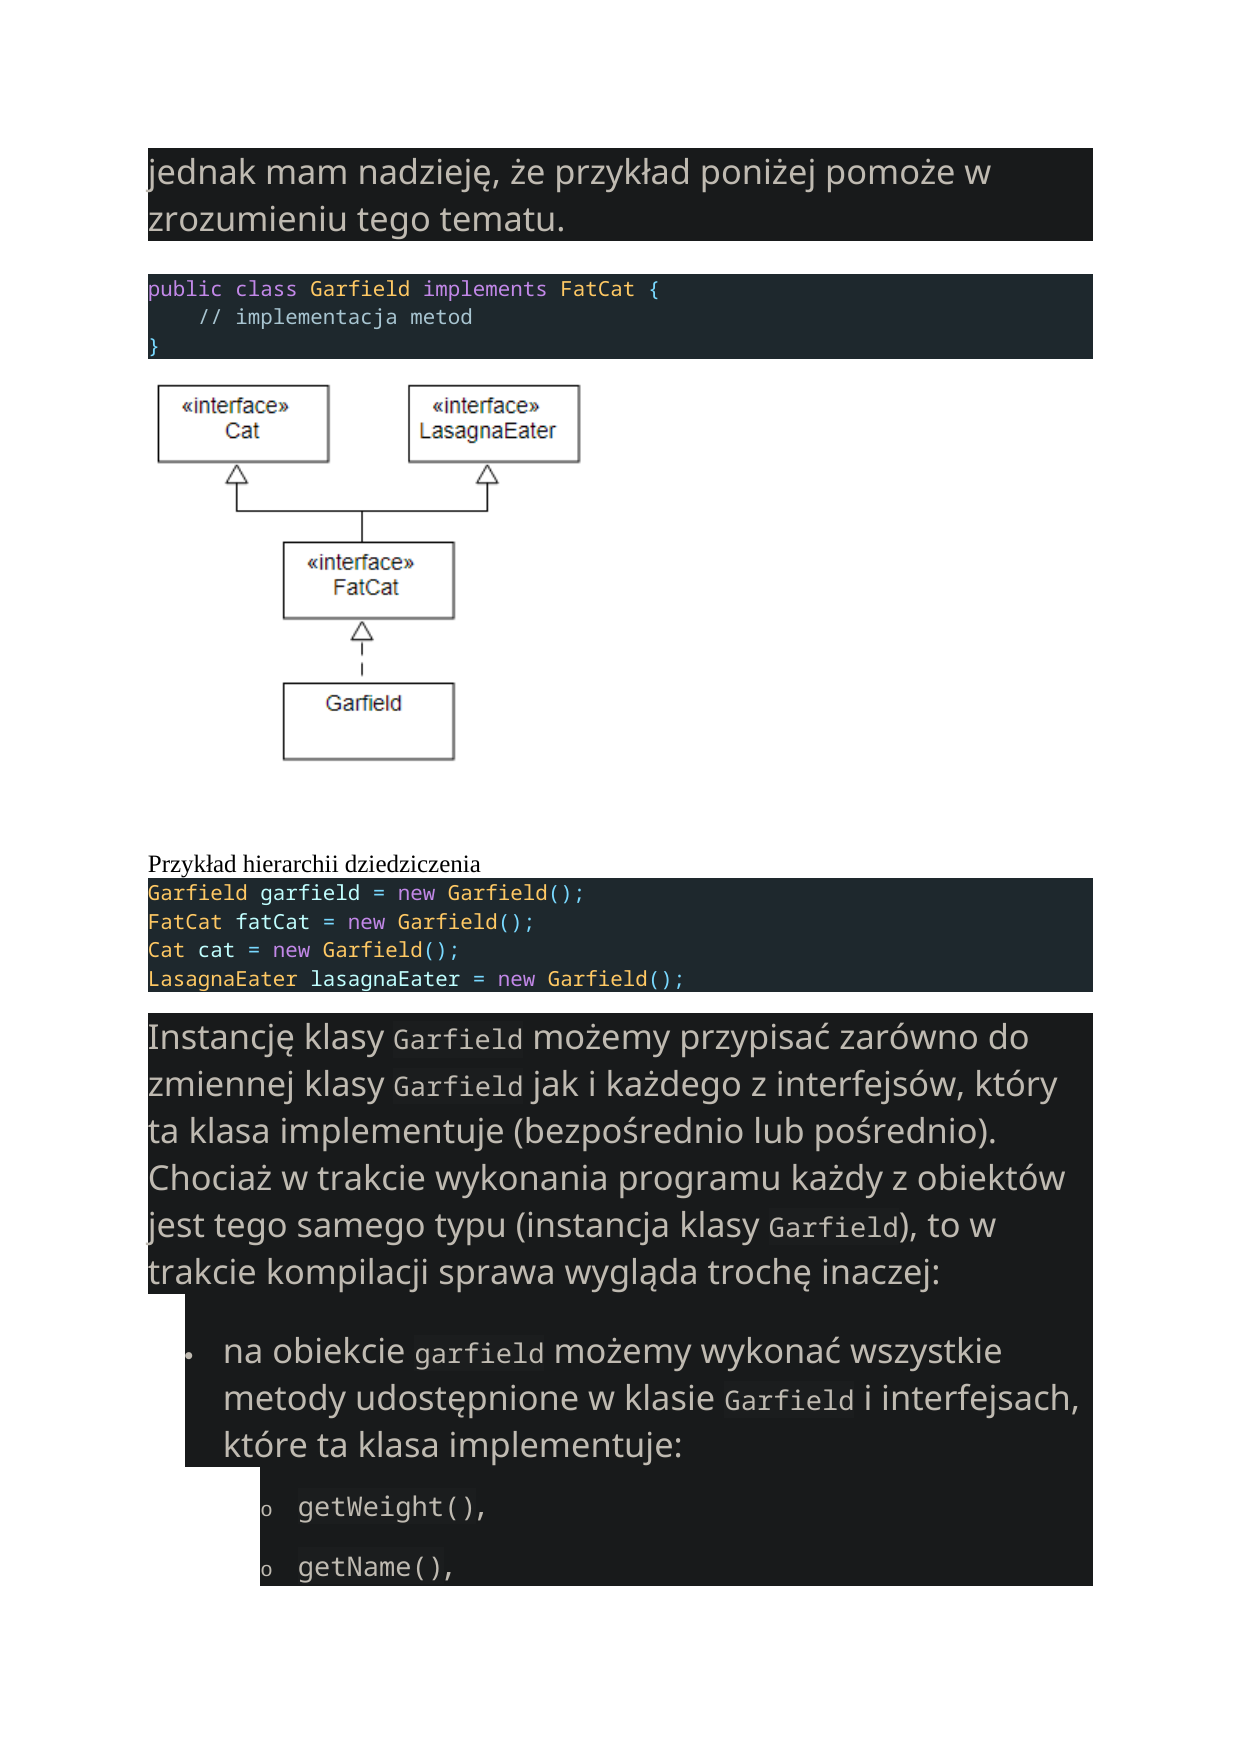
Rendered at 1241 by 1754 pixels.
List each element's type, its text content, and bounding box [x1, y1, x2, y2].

text Garfield garfield = new Garfield(); [148, 878, 1093, 907]
text public class Garfield implements FatCat { [148, 274, 1093, 302]
list getName(), [260, 1539, 1093, 1586]
picture [147, 380, 598, 769]
text // implementacja metod [148, 302, 1093, 331]
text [148, 148, 1093, 241]
text LasagnaEater lasagnaEater = new Garfield(); [148, 964, 1093, 992]
text Cat cat = new Garfield(); [148, 935, 1093, 964]
text Przykład hierarchii dziedziczenia [148, 849, 1093, 878]
text Instancję klasy Garfield możemy przypisać zarówno do zmiennej klasy Garfield jak i każdego z interfejsów, który ta klasa implementuje (bezpośrednio lub pośrednio). Chociaż w trakcie wykonania programu każdy z obiektów jest tego samego typu (instancja klasy Garfield), to w trakcie kompilacji sprawa wygląda trochę inaczej: [148, 1013, 1093, 1294]
list na obiekcie garfield możemy wykonać wszystkie metody udostępnione w klasie Garfield i interfejsach, które ta klasa implementuje: [185, 1327, 1093, 1467]
text FatCat fatCat = new Garfield(); [148, 907, 1093, 935]
text } [148, 331, 1093, 359]
list getWeight(), [260, 1480, 1093, 1527]
